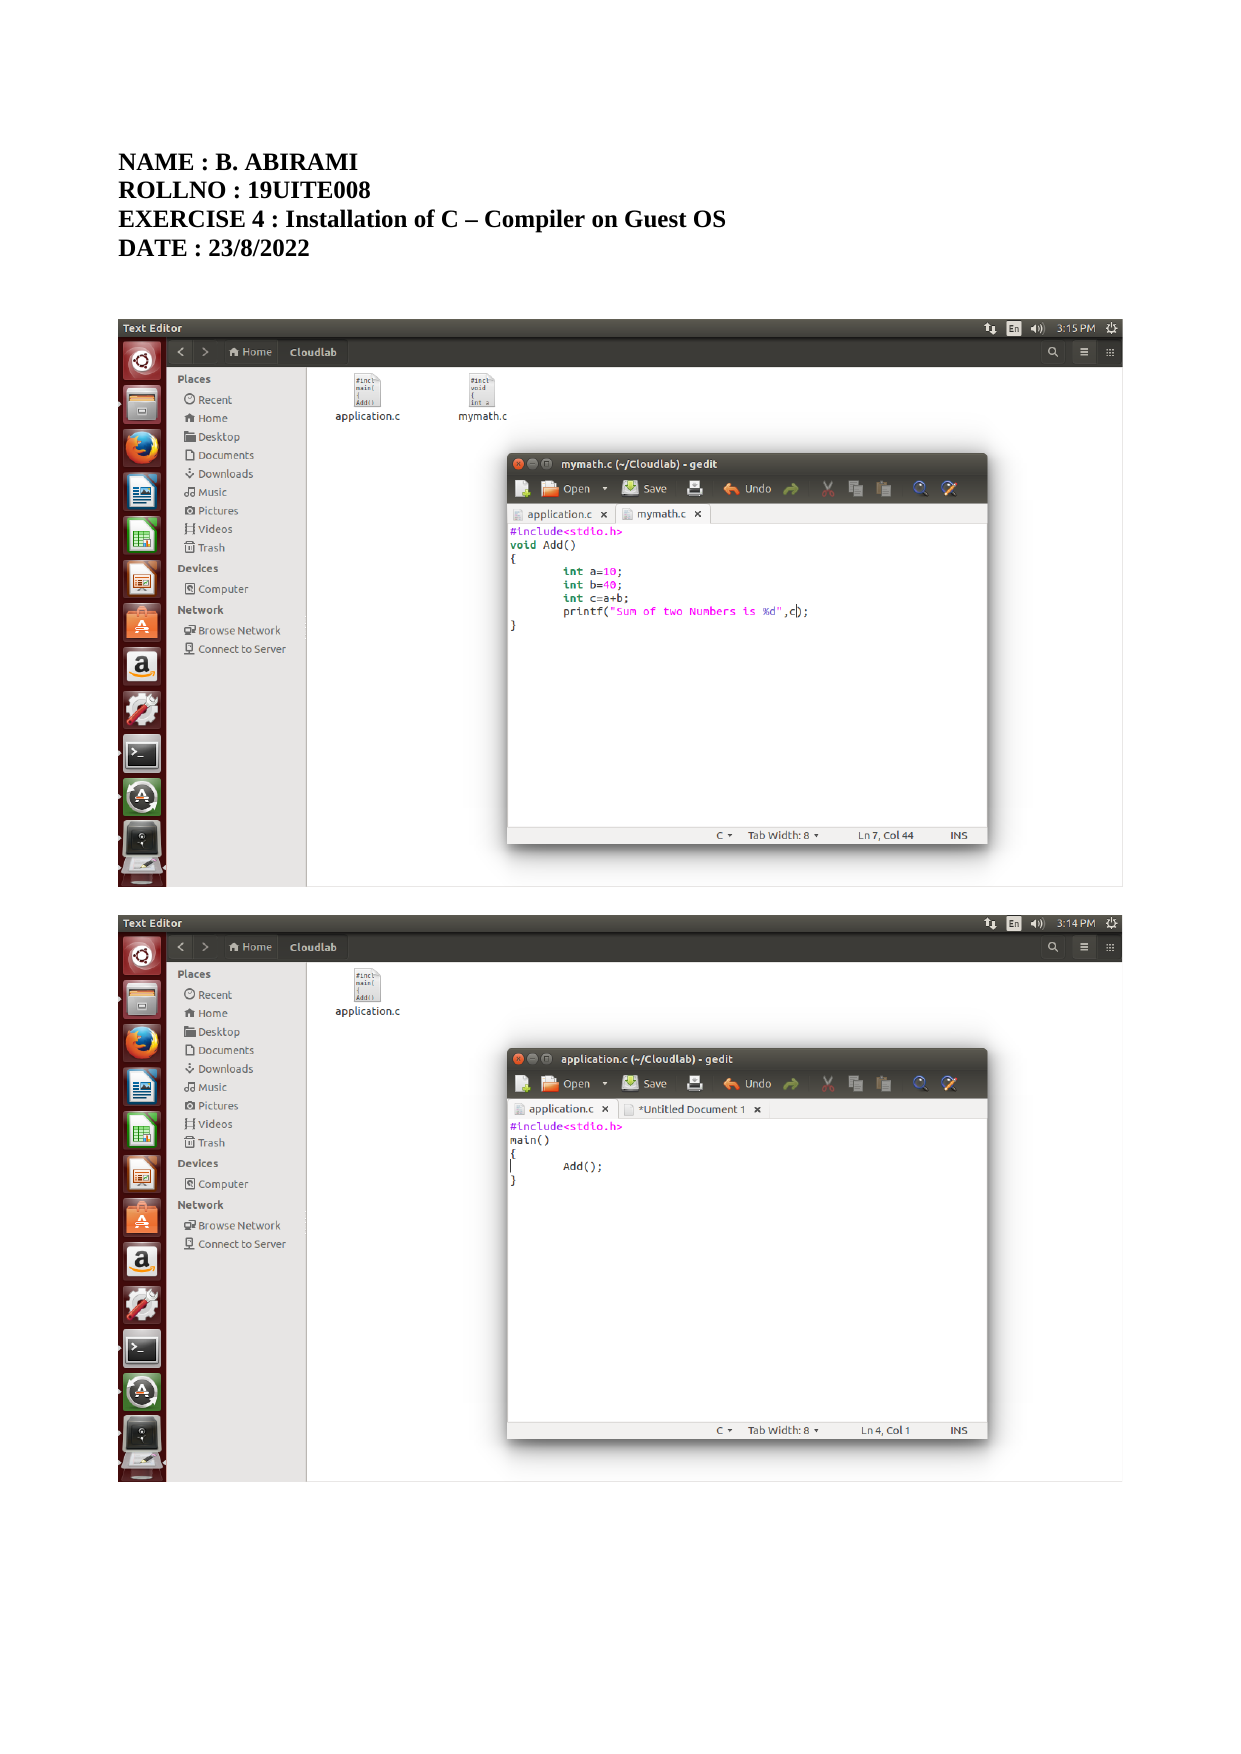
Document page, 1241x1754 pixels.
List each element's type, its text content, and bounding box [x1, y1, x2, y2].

text ROLLNO : 19UITE008 [118, 176, 1122, 204]
picture [118, 319, 1123, 887]
picture [118, 915, 1123, 1482]
text EXERCISE 4 : Installation of C – Compiler on Guest OS [118, 204, 1122, 233]
text NAME : B. ABIRAMI [118, 147, 1122, 176]
text DATE : 23/8/2022 [118, 233, 1122, 262]
